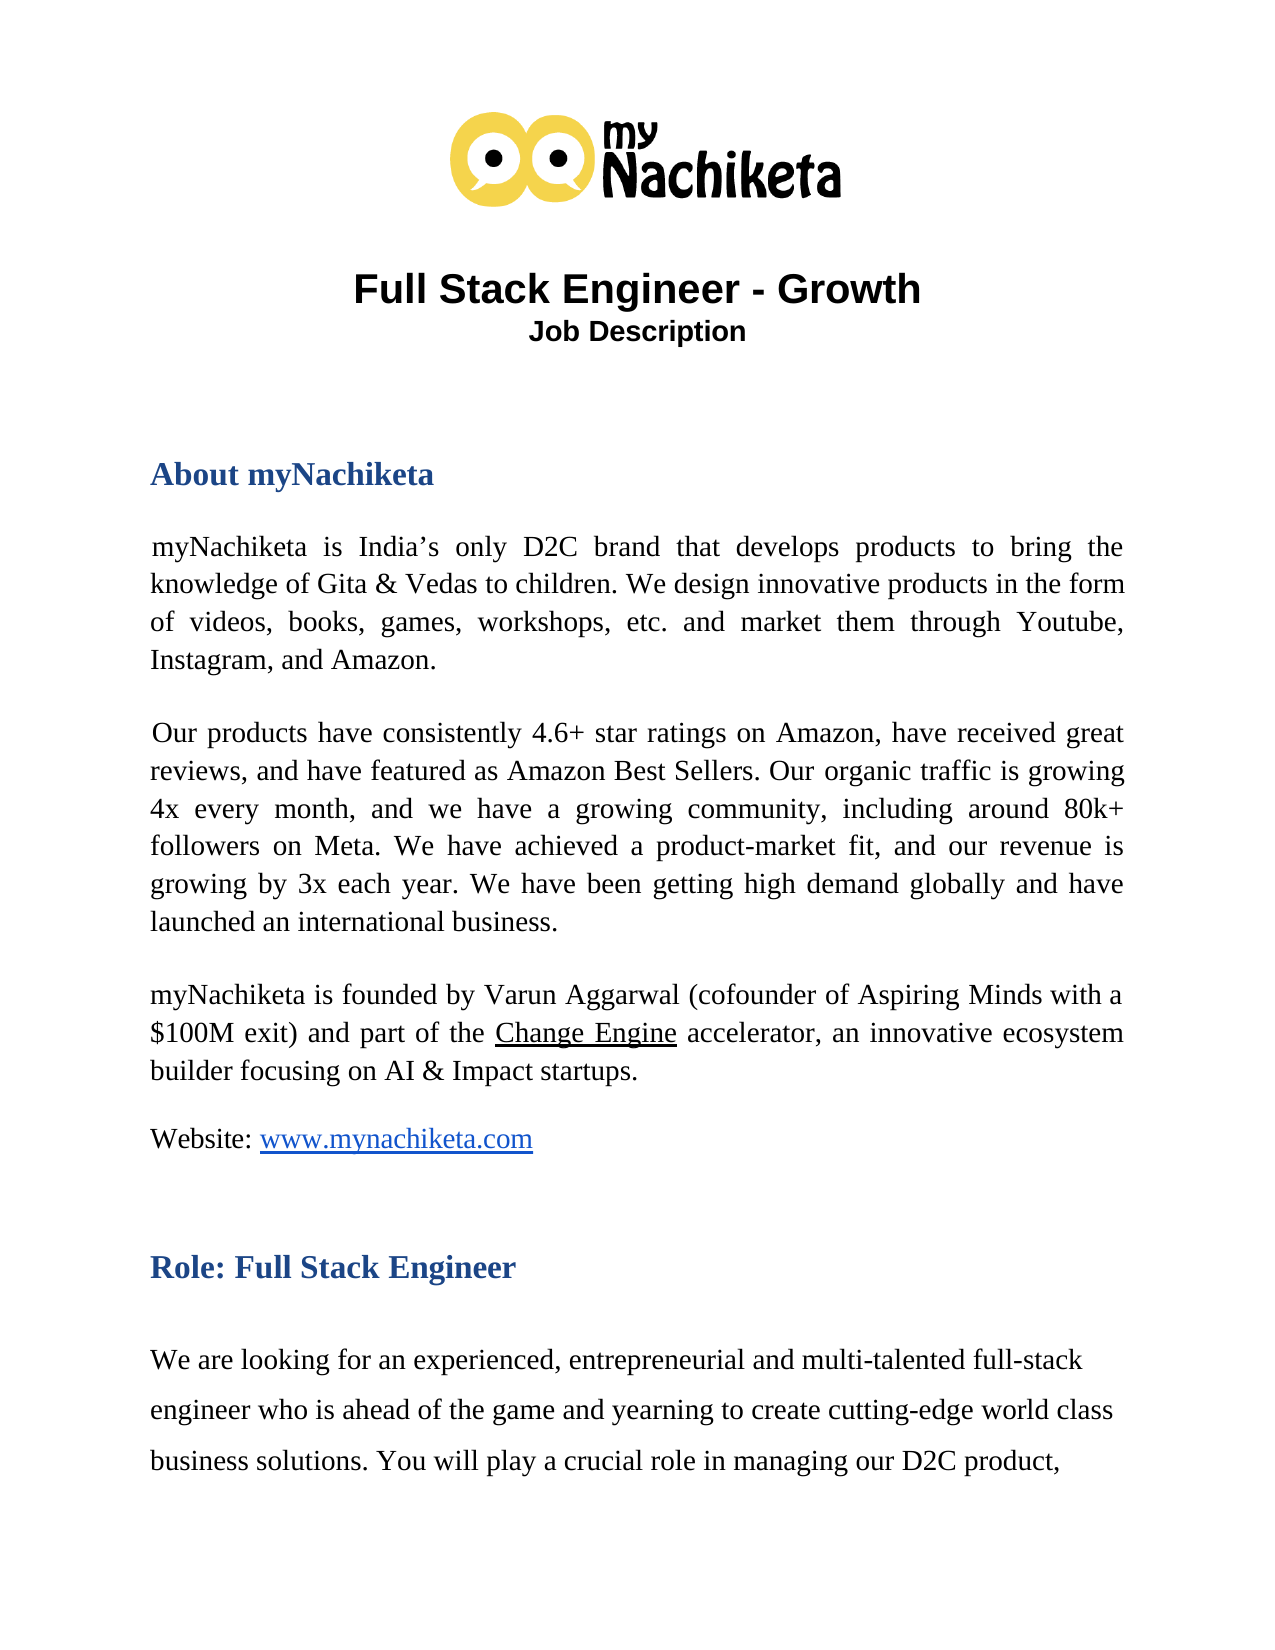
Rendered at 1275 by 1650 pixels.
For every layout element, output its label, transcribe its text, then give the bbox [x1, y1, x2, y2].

text myNachiketa is founded by Varun Aggarwal (cofounder of Aspiring Minds with a [150, 977, 1125, 1010]
subtitle Role: Full Stack Engineer [150, 1248, 1125, 1286]
text Our products have consistently 4.6+ star ratings on Amazon, have received great reviews, and have featured as Amazon Best Sellers. Our organic traffic is growing 4x every month, and we have a growing community, including around 80k+ followers on Meta. We have achieved a product-market fit, and our revenue is growing by 3x each year. We have been getting high demand globally and have launched an international business. [150, 715, 1125, 938]
title Full Stack Engineer - Growth [150, 264, 1125, 312]
subtitle About myNachiketa [150, 455, 1125, 493]
text Job Description [150, 314, 1125, 348]
text Website: www.mynachiketa.com [150, 1121, 1125, 1155]
text $100M exit) and part of the Change Engine accelerator, an innovative ecosystem builder focusing on AI & Impact startups. [150, 1015, 1124, 1086]
picture [450, 112, 841, 207]
text We are looking for an experienced, entrepreneurial and multi-talented full-stack engineer who is ahead of the game and yearning to create cutting-edge world class business solutions. You will play a crucial role in managing our D2C product, [150, 1342, 1125, 1476]
text myNachiketa is India’s only D2C brand that develops products to bring the knowledge of Gita & Vedas to children. We design innovative products in the form of videos, books, games, workshops, etc. and market them through Youtube, Instagram, and Amazon. [150, 529, 1125, 676]
